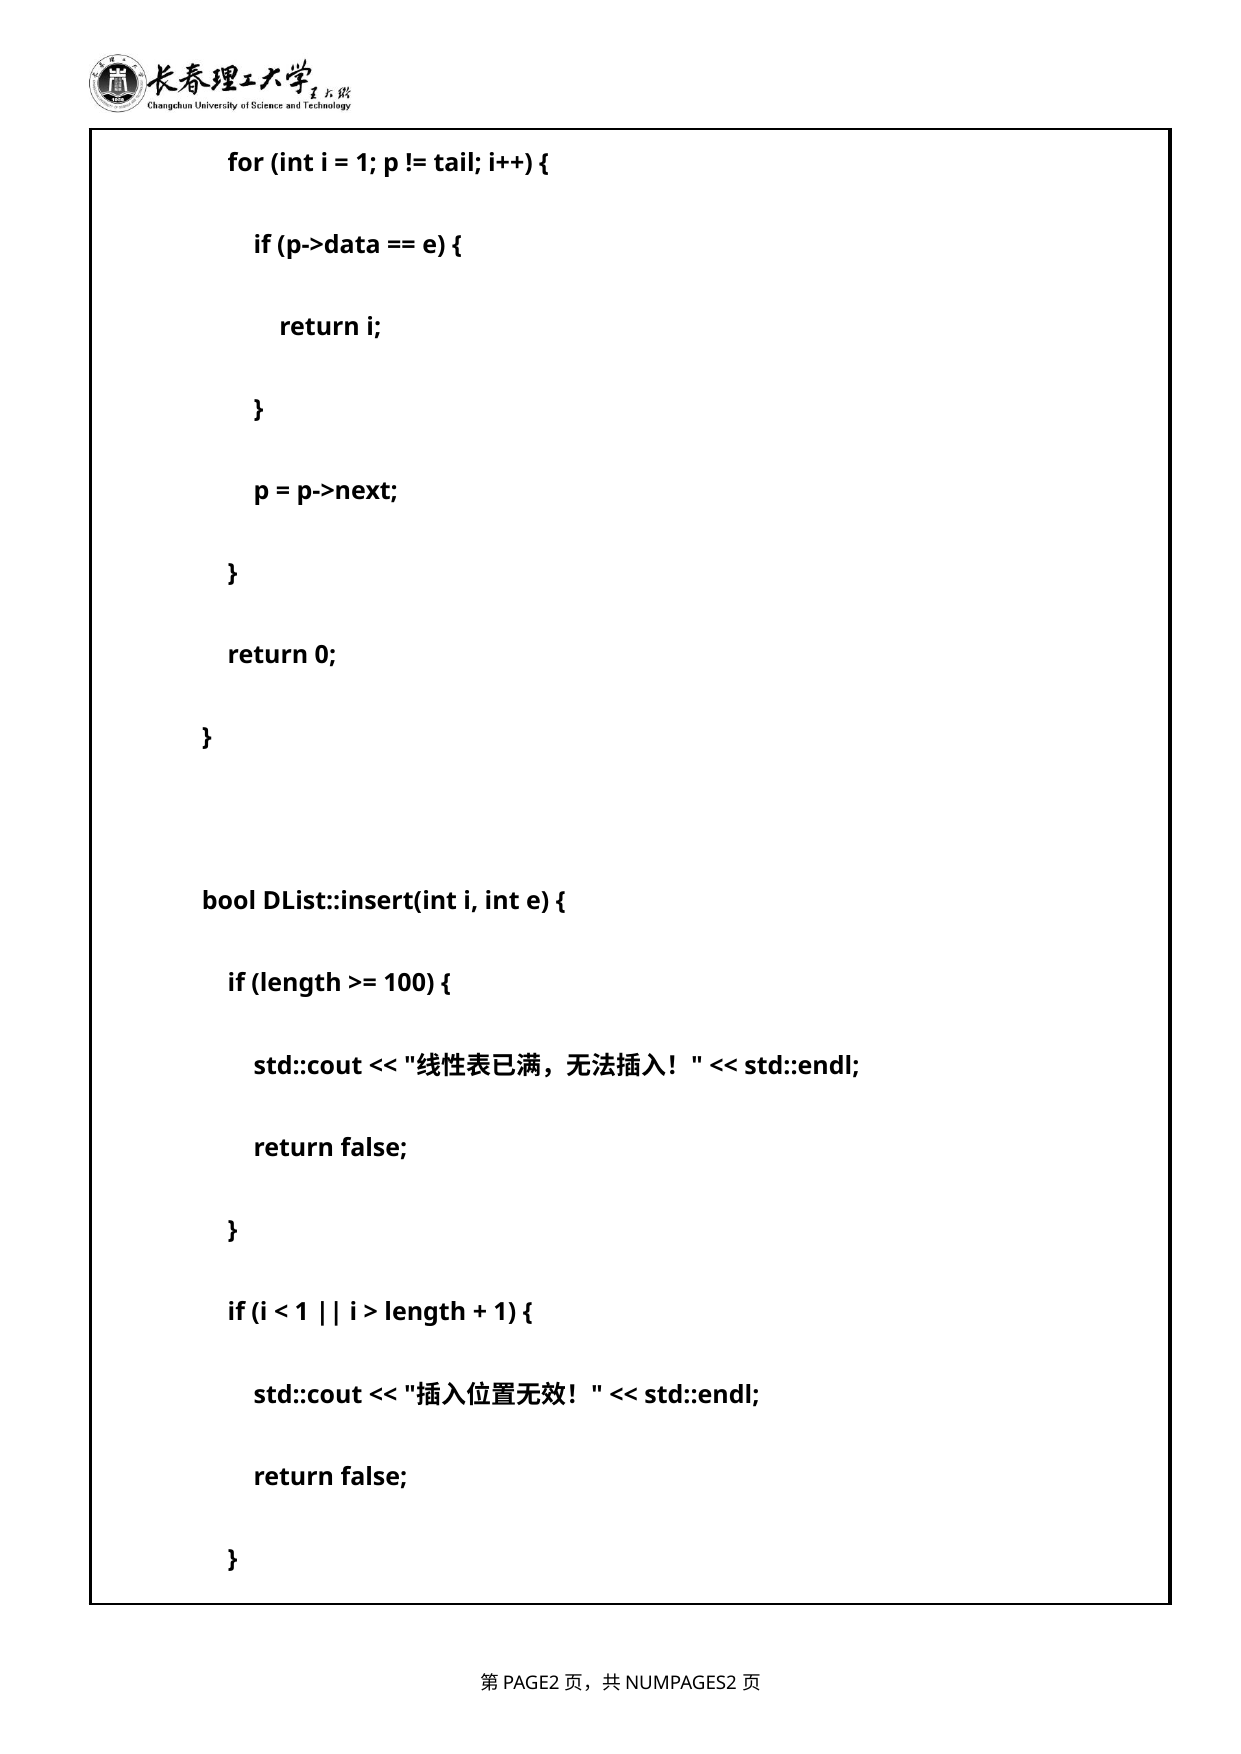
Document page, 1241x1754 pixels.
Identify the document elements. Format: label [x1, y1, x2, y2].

table_cell [92, 130, 1168, 1603]
picture [88, 53, 355, 113]
